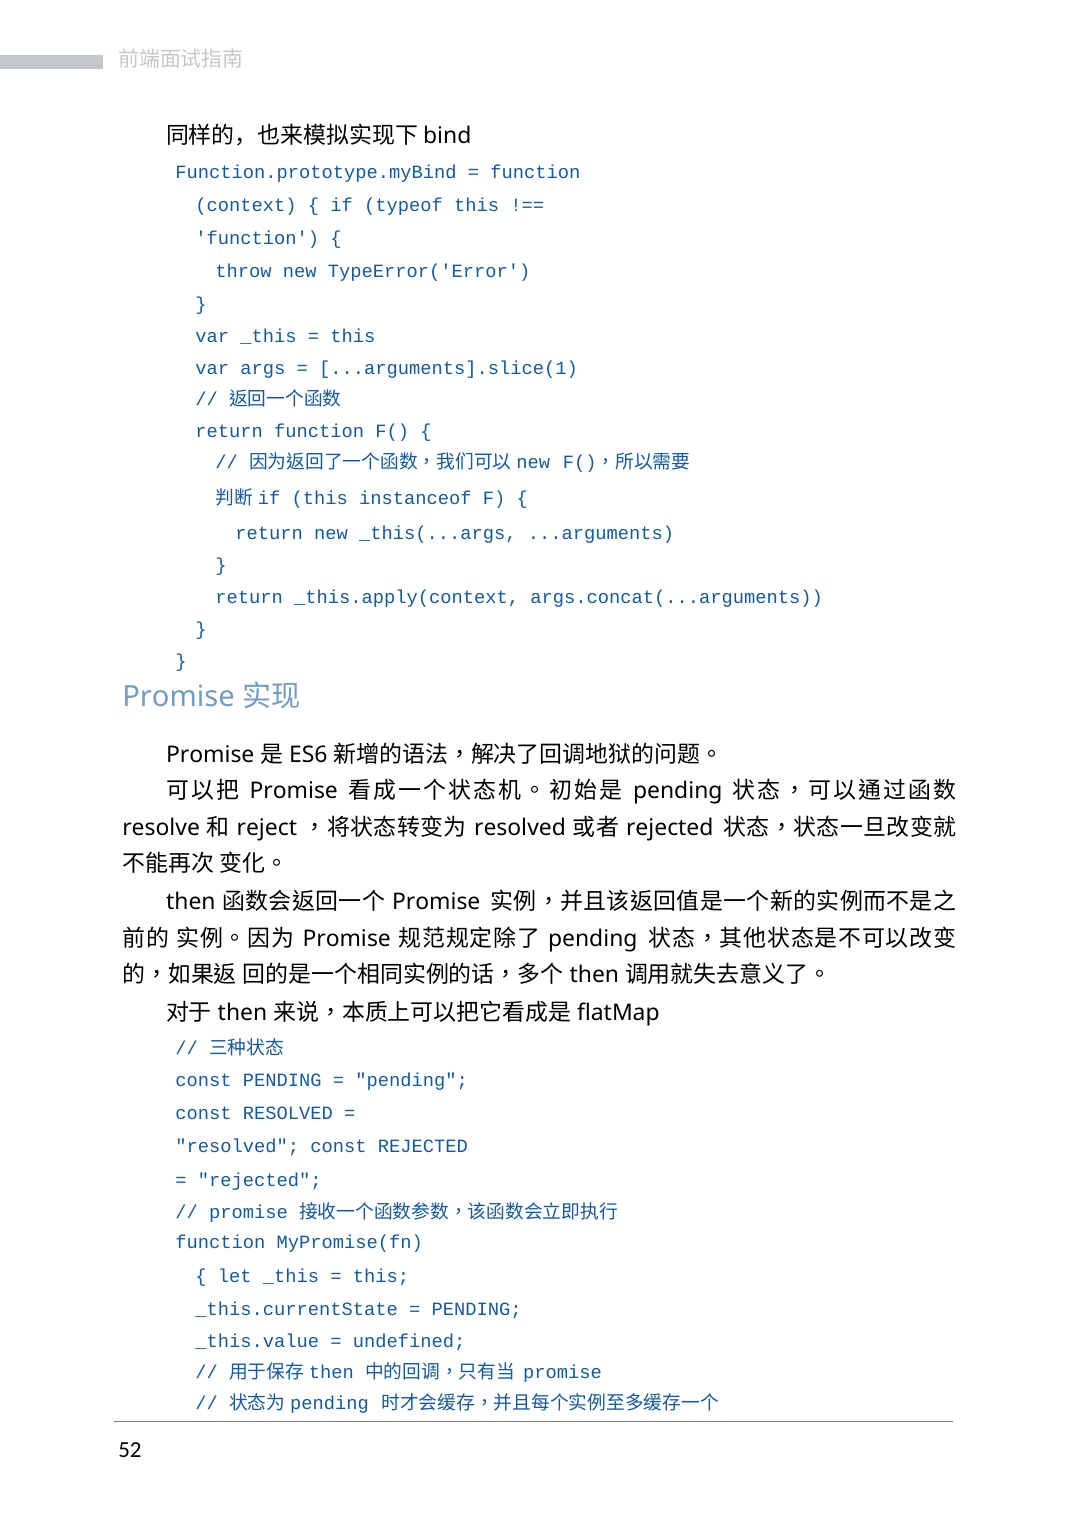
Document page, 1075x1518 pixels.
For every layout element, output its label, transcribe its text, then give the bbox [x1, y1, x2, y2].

text // promise 接收一个函数参数，该函数会立即执行 [175, 1203, 976, 1222]
text } [215, 556, 976, 577]
text return function F() { [195, 421, 976, 443]
text // 返回一个函数 [195, 385, 976, 411]
text 同样的，也来模拟实现下 bind [166, 117, 976, 150]
text _this.currentState = PENDING; [195, 1299, 976, 1321]
text // 状态为 pending 时才会缓存，并且每个实例至多缓存一个 [195, 1389, 976, 1415]
text // 因为返回了一个函数，我们可以 new F()，所以需要判断 if (this instanceof F) { [215, 448, 693, 510]
text } [195, 620, 976, 641]
text _this.value = undefined; [195, 1332, 976, 1353]
text return new _this(...args, ...arguments) [235, 524, 976, 545]
text // 用于保存 then 中的回调，只有当 promise [195, 1358, 976, 1384]
text // 三种状态 [175, 1034, 976, 1060]
text } [195, 294, 976, 316]
subtitle Promise 是 ES6 新增的语法，解决了回调地狱的问题。 [166, 738, 976, 769]
text var _this = this [195, 326, 976, 348]
text throw new TypeError('Error') [215, 262, 976, 283]
text function MyPromise(fn) { let _this = this; [175, 1233, 431, 1288]
text Function.prototype.myBind = function (context) { if (typeof this !== 'function') { [175, 163, 669, 250]
text const PENDING = "pending"; const RESOLVED = "resolved"; const REJECTED = "rejected"; [175, 1071, 482, 1192]
text 可以把 Promise 看成一个状态机。初始是 pending 状态，可以通过函数 resolve 和 reject ，将状态转变为 resolved 或者 rejected 状态，状态一旦改变就不能再次 变化。 [122, 774, 957, 878]
text 对于 then 来说，本质上可以把它看成是 flatMap [166, 996, 976, 1027]
text then 函数会返回一个 Promise 实例，并且该返回值是一个新的实例而不是之前的 实例。因为 Promise 规范规定除了 pending 状态，其他状态是不可以改变的，如果返 回的是一个相同实例的话，多个 then 调用就失去意义了。 [122, 885, 957, 989]
text } [175, 652, 976, 673]
text return _this.apply(context, args.concat(...arguments)) [215, 588, 976, 609]
text var args = [...arguments].slice(1) [195, 358, 976, 380]
subtitle Promise 实现 [122, 673, 976, 714]
